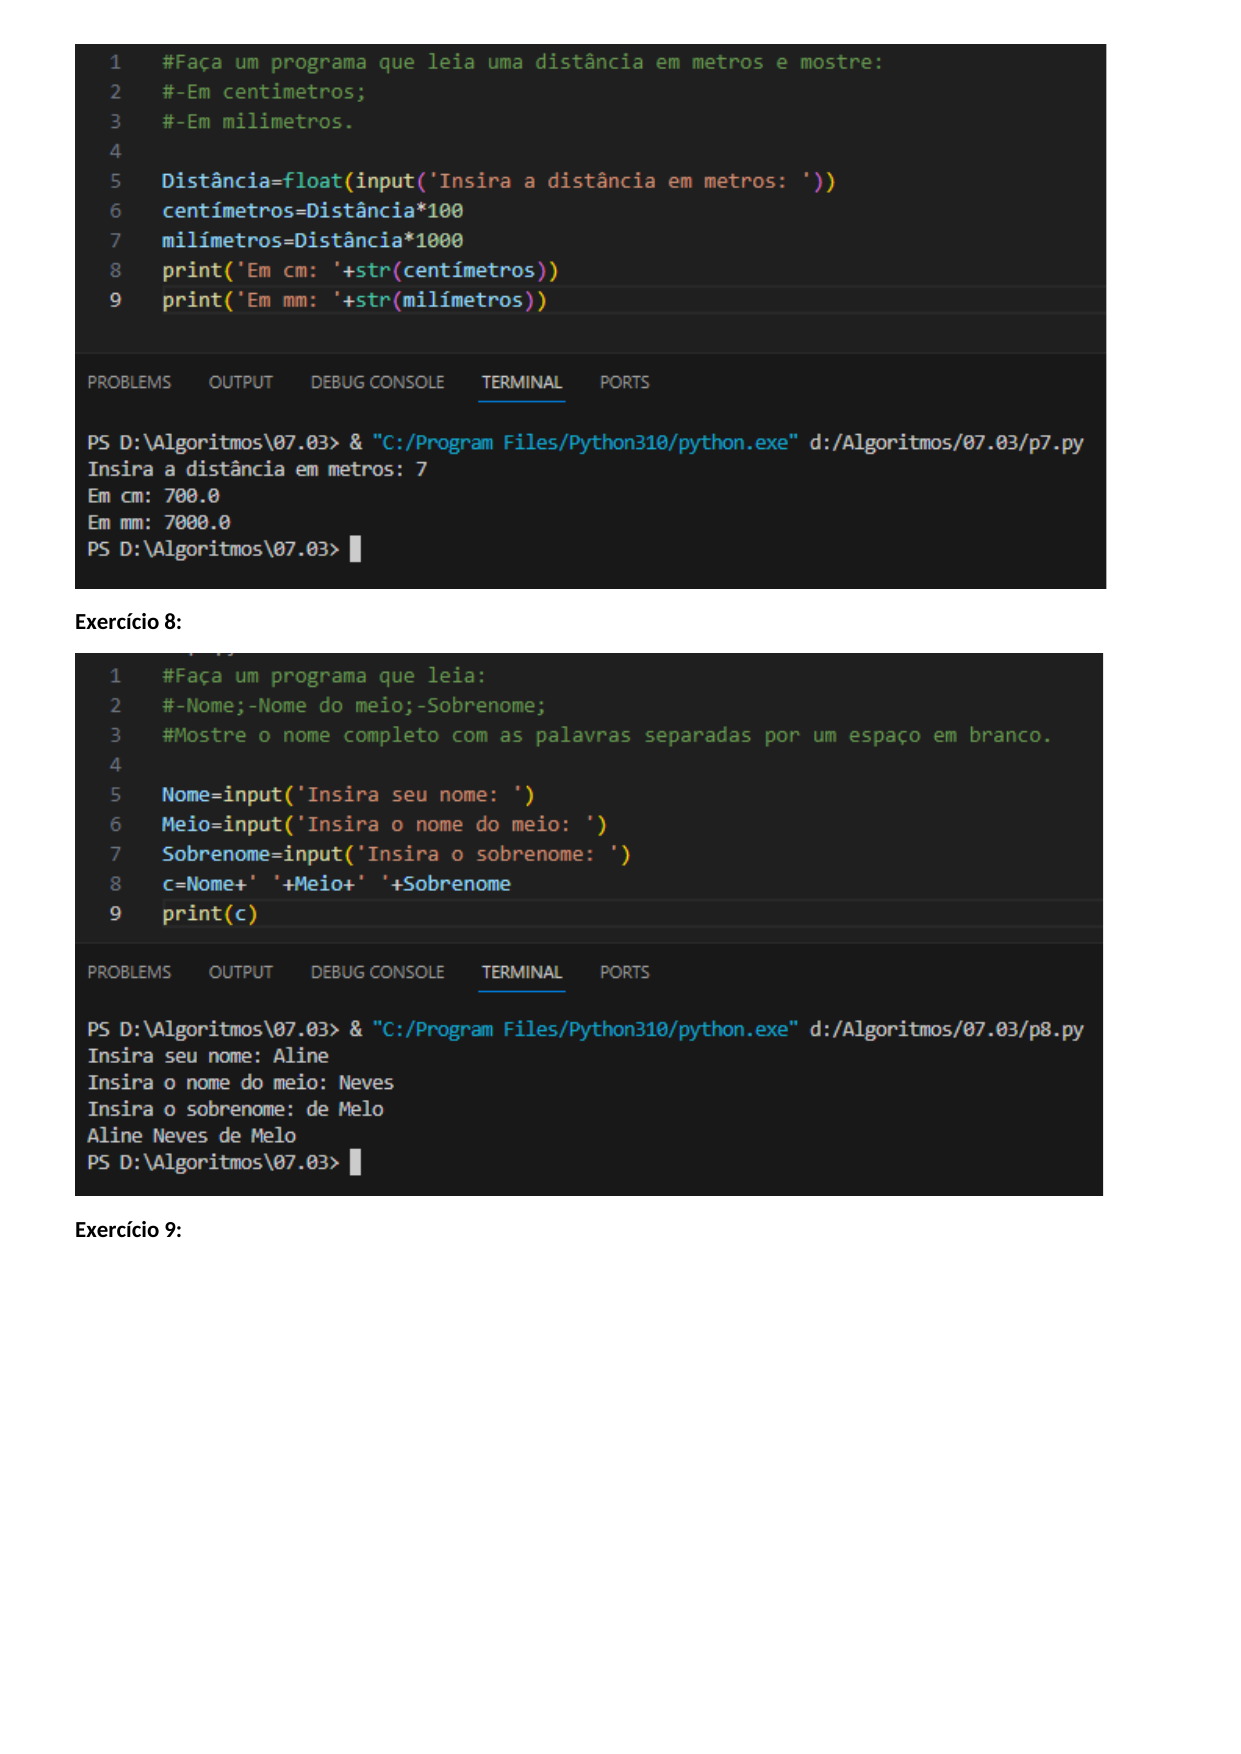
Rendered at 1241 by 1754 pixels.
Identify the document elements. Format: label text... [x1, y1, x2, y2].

text Exercício 8: [75, 607, 1165, 635]
text Exercício 9: [75, 1215, 1165, 1243]
picture [75, 653, 1104, 1196]
picture [75, 44, 1107, 589]
